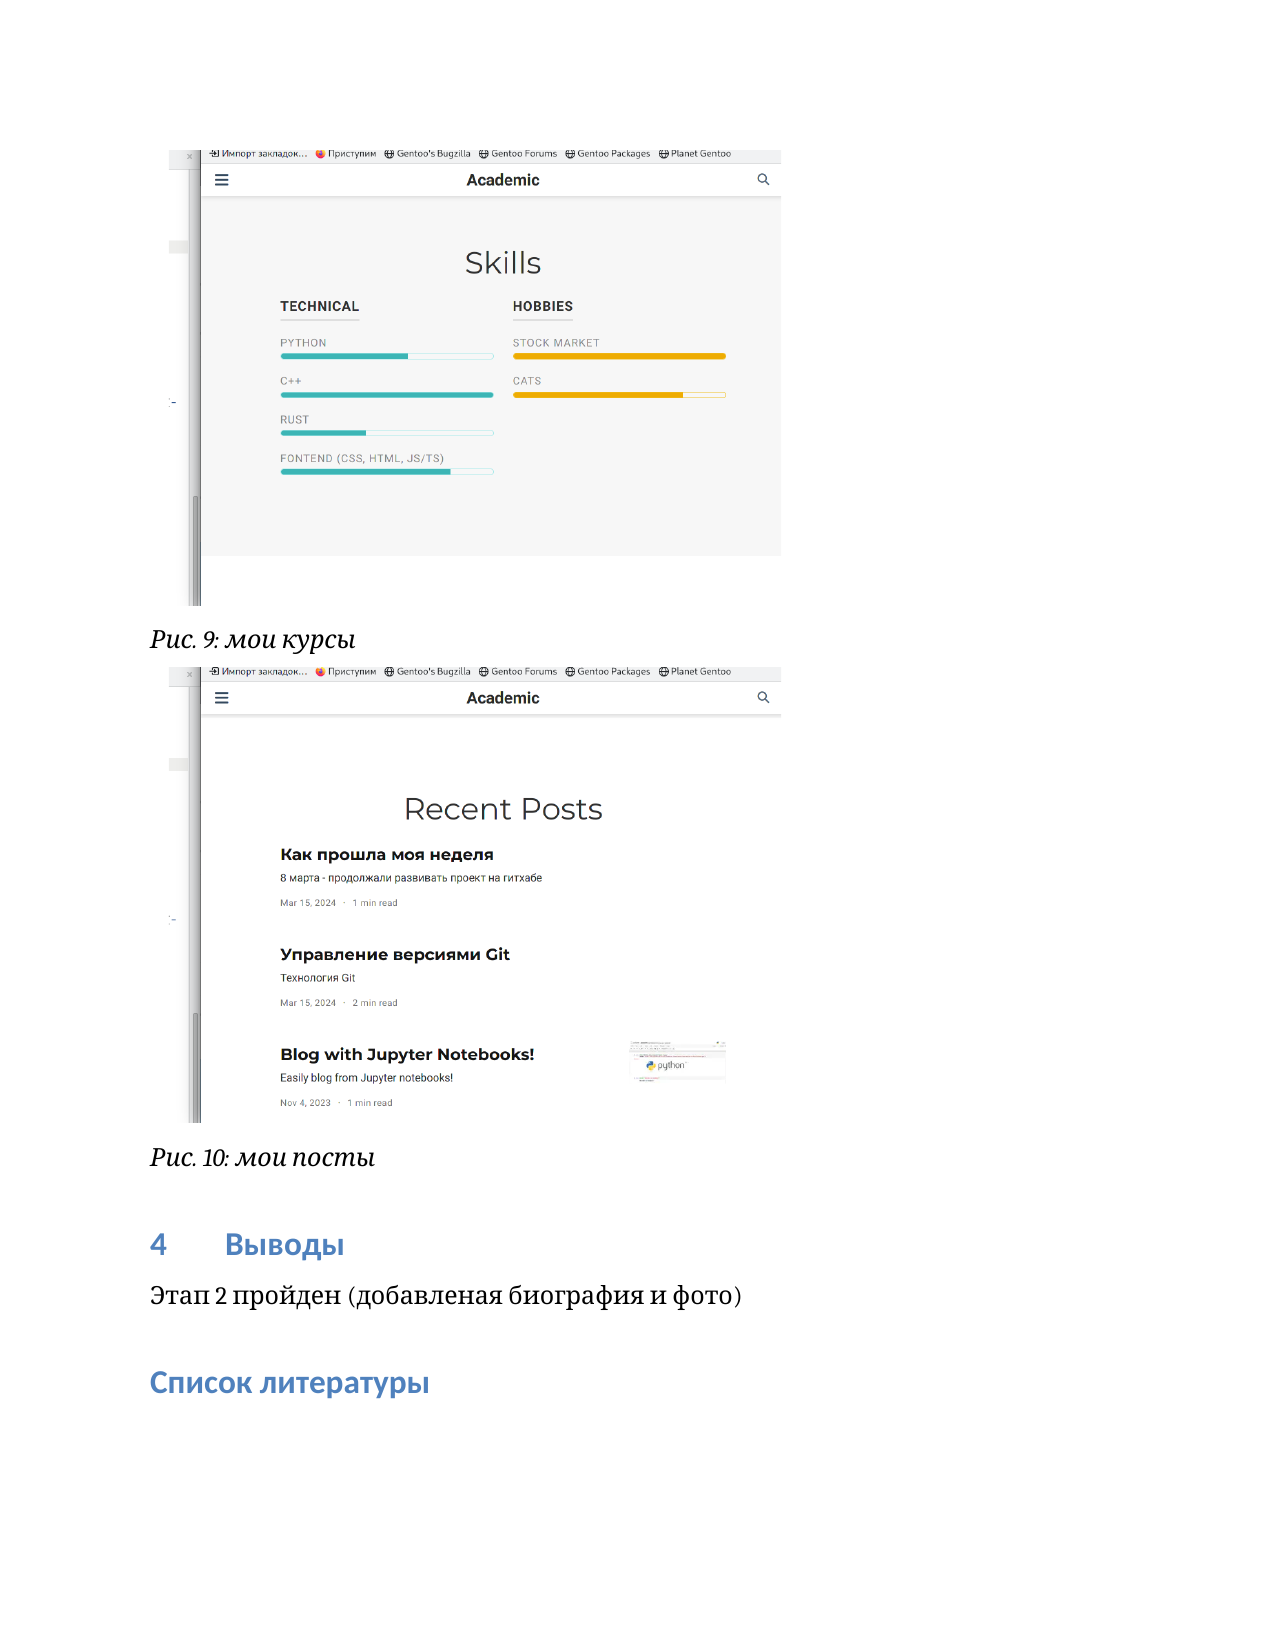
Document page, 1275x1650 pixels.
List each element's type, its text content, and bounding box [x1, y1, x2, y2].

subtitle 4 Выводы [150, 1222, 1125, 1263]
text Рис. 10: мои посты [150, 1144, 1125, 1172]
picture [168, 150, 782, 606]
text Рис. 9: мои курсы [150, 626, 1125, 655]
picture [168, 667, 782, 1123]
text Этап 2 пройден (добавленая биография и фото) [150, 1282, 1125, 1311]
subtitle Список литературы [150, 1361, 1125, 1401]
